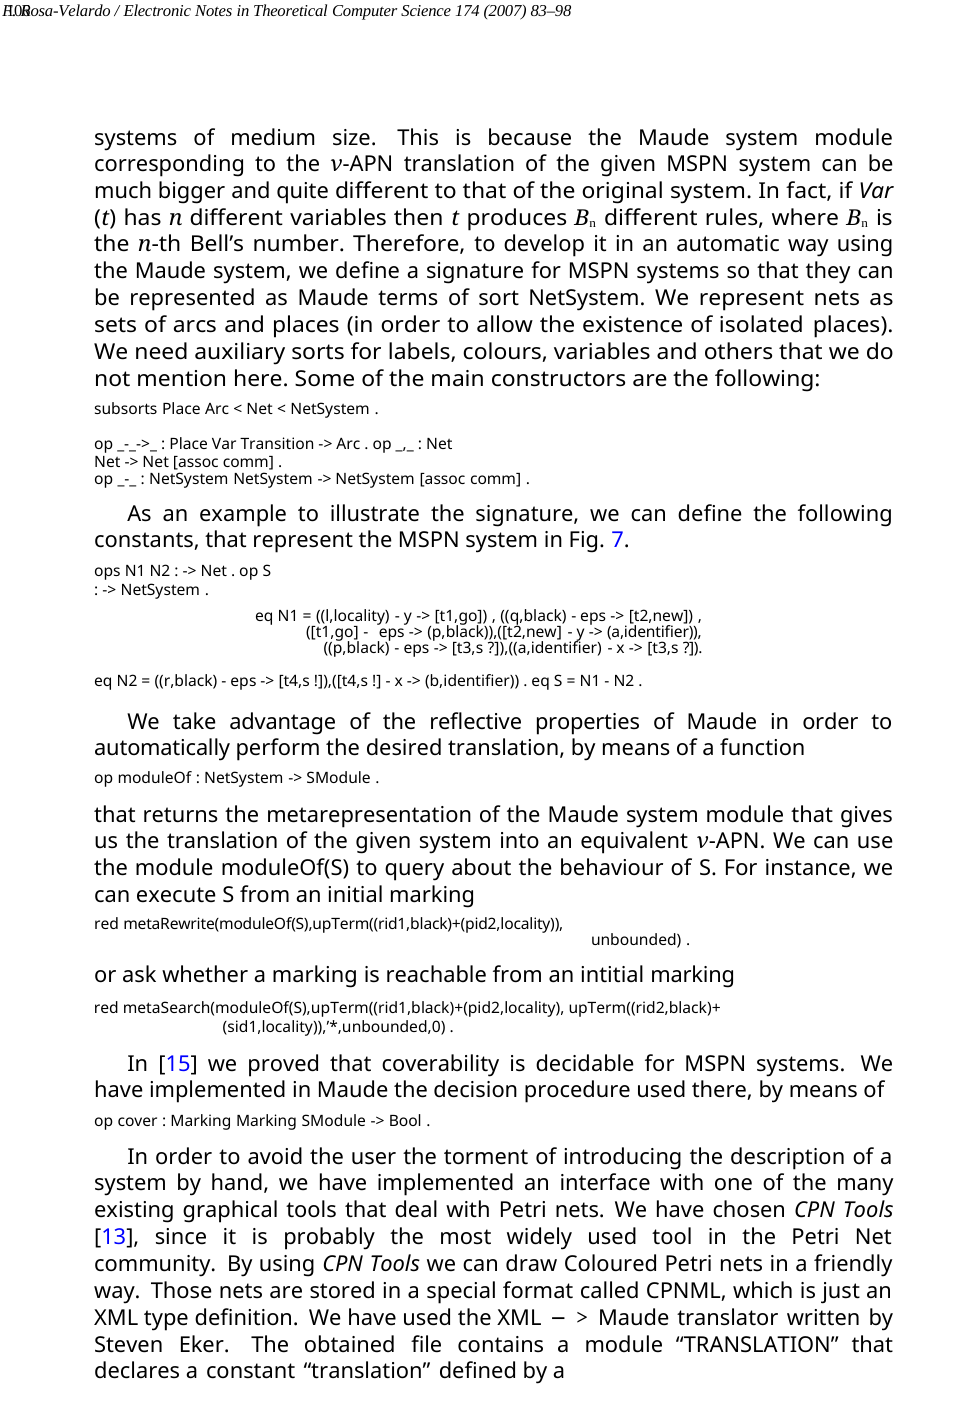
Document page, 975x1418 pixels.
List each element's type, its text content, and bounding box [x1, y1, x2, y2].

text op _-_ : NetSystem NetSystem -> NetSystem [assoc comm] . [94, 472, 904, 488]
text op _-_->_ : Place Var Transition -> Arc . op _,_ : Net Net -> Net [assoc comm] . [94, 434, 454, 472]
text red metaSearch(moduleOf(S),upTerm((rid1,black)+(pid2,locality), upTerm((rid2,black)+(sid1,locality)),’*,unbounded,0) . [94, 998, 904, 1037]
text In order to avoid the user the torment of introducing the description of a system by hand, we have implemented an interface with one of the many existing graphical tools that deal with Petri nets. We have chosen CPN Tools [13], since it is probably the most widely used tool in the Petri Net community. By using CPN Tools we can draw Coloured Petri nets in a friendly way. Those nets are stored in a special format called CPNML, which is just an XML type definition. We have used the XML − > Maude translator written by Steven Eker. The obtained file contains a module “TRANSLATION” that declares a constant “translation” defined by a [94, 1143, 893, 1385]
text ([t1,go] - eps -> (p,black)),([t2,new] - y -> (a,identifier)), [71, 625, 702, 640]
text eq N2 = ((r,black) - eps -> [t4,s !]),([t4,s !] - x -> (b,identifier)) . eq S = N1 - N2 . [94, 670, 716, 691]
text As an example to illustrate the signature, we can define the following constants, that represent the MSPN system in Fig. 7. [94, 501, 893, 553]
text or ask whether a marking is reachable from an intitial marking [94, 959, 904, 989]
text In [15] we proved that coverability is decidable for MSPN systems. We have implemented in Maude the decision procedure used there, by means of [94, 1050, 893, 1103]
text eq N1 = ((l,locality) - y -> [t1,go]) , ((q,black) - eps -> [t2,new]) , [71, 609, 703, 625]
text ((p,black) - eps -> [t3,s ?]),((a,identifier) - x -> [t3,s ?]). [71, 640, 702, 656]
text that returns the metarepresentation of the Maude system module that gives us the translation of the given system into an equivalent ν-APN. We can use the module moduleOf(S) to query about the behaviour of S. For instance, we can execute S from an initial marking [94, 801, 893, 908]
text op cover : Marking Marking SModule -> Bool . [94, 1109, 904, 1131]
text subsorts Place Arc < Net < NetSystem . [94, 398, 904, 419]
text We take advantage of the reflective properties of Maude in order to automatically perform the desired translation, by means of a function [94, 708, 892, 762]
text systems of medium size. This is because the Maude system module corresponding to the ν-APN translation of the given MSPN system can be much bigger and quite different to that of the original system. In fact, if Var (t) has n different variables then t produces Bn different rules, where Bn is the n-th Bell’s number. Therefore, to develop it in an automatic way using the Maude system, we define a signature for MSPN systems so that they can be represented as Maude terms of sort NetSystem. We represent nets as sets of arcs and places (in order to allow the existence of isolated places). We need auxiliary sorts for labels, colours, variables and others that we do not mention here. Some of the main constructors are the following: [94, 124, 893, 393]
text ops N1 N2 : -> Net . op S : -> NetSystem . [94, 561, 277, 599]
text op moduleOf : NetSystem -> SModule . [94, 767, 904, 788]
text unbounded) . [591, 933, 904, 949]
text red metaRewrite(moduleOf(S),upTerm((rid1,black)+(pid2,locality)), [94, 917, 904, 933]
